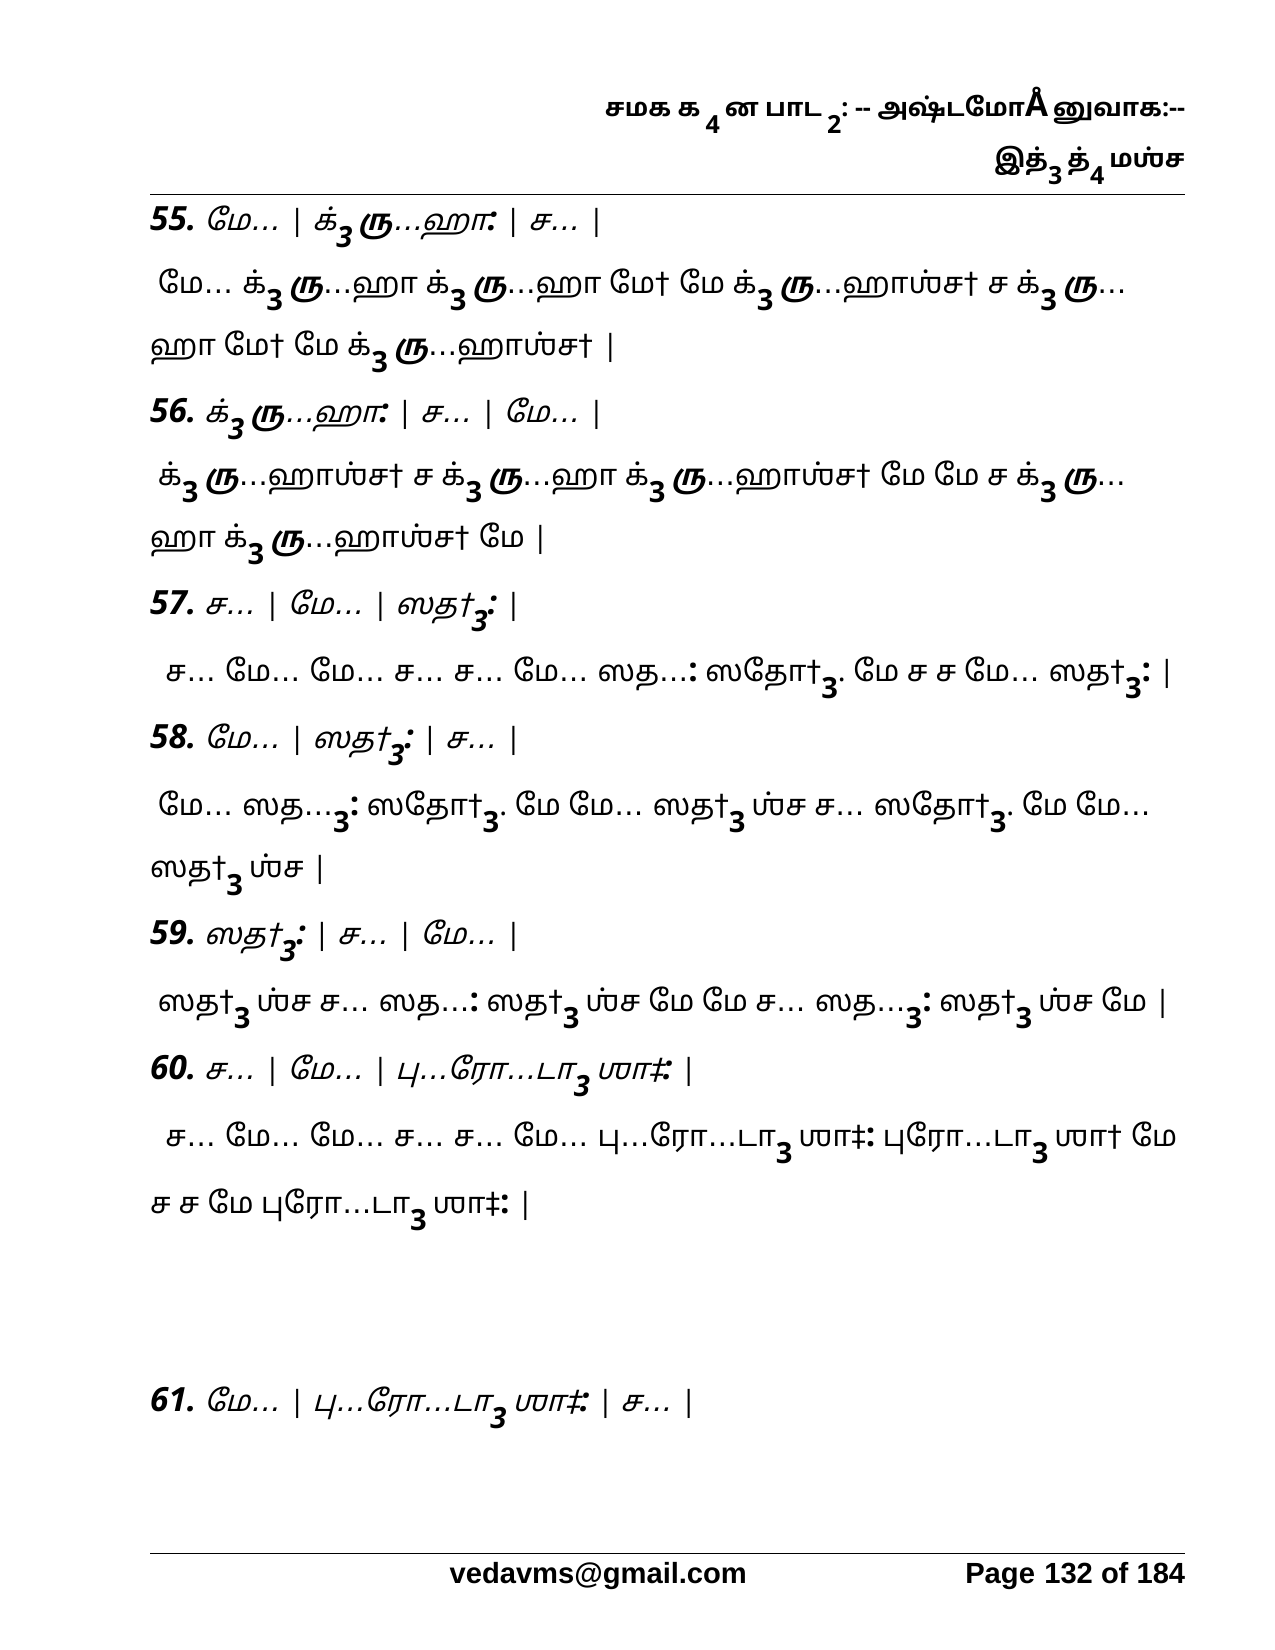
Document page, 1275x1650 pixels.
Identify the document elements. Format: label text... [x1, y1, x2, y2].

text மே… ஸத…3: ஸதோ†3. மே மே… ஸத†3ஶ்ச ச… ஸதோ†3. மே மே… ஸத†3ஶ்ச | [150, 780, 1185, 903]
text 58. மே… | ஸத†3: | ச… | [150, 713, 1185, 774]
text 55. மே… | க்3ரு…ஹா: | ச… | [150, 195, 1185, 256]
text மே… க்3ரு…ஹா க்3ரு…ஹா மே† மே க்3ரு…ஹாஶ்ச† ச க்3ரு…ஹா மே† மே க்3ரு…ஹாஶ்ச† | [150, 262, 1185, 381]
text 59. ஸத†3: | ச… | மே… | [150, 909, 1185, 970]
text ஸத†3ஶ்ச ச… ஸத…: ஸத†3ஶ்ச மே மே ச… ஸத…3: ஸத†3ஶ்ச மே | [150, 976, 1185, 1037]
text ச… மே… மே… ச… ச… மே… ஸத…: ஸதோ†3. மே ச ச மே… ஸத†3: | [150, 646, 1185, 707]
text ச… மே… மே… ச… ச… மே… பு…ரோ…டா3ஶா‡: புரோ…டா3ஶா† மே ச ச மே புரோ…டா3ஶா‡: | [150, 1111, 1185, 1238]
text 61. மே… | பு…ரோ…டா3ஶா‡: | ச… | [150, 1376, 1185, 1437]
text 57. ச… | மே… | ஸத†3: | [150, 578, 1185, 639]
text 56. க்3ரு…ஹா: | ச… | மே… | [150, 387, 1185, 448]
text 60. ச… | மே… | பு…ரோ…டா3ஶா‡: | [150, 1043, 1185, 1104]
text க்3ரு…ஹாஶ்ச† ச க்3ரு…ஹா க்3ரு…ஹாஶ்ச† மே மே ச க்3ரு…ஹா க்3ரு…ஹாஶ்ச† மே | [150, 454, 1185, 573]
